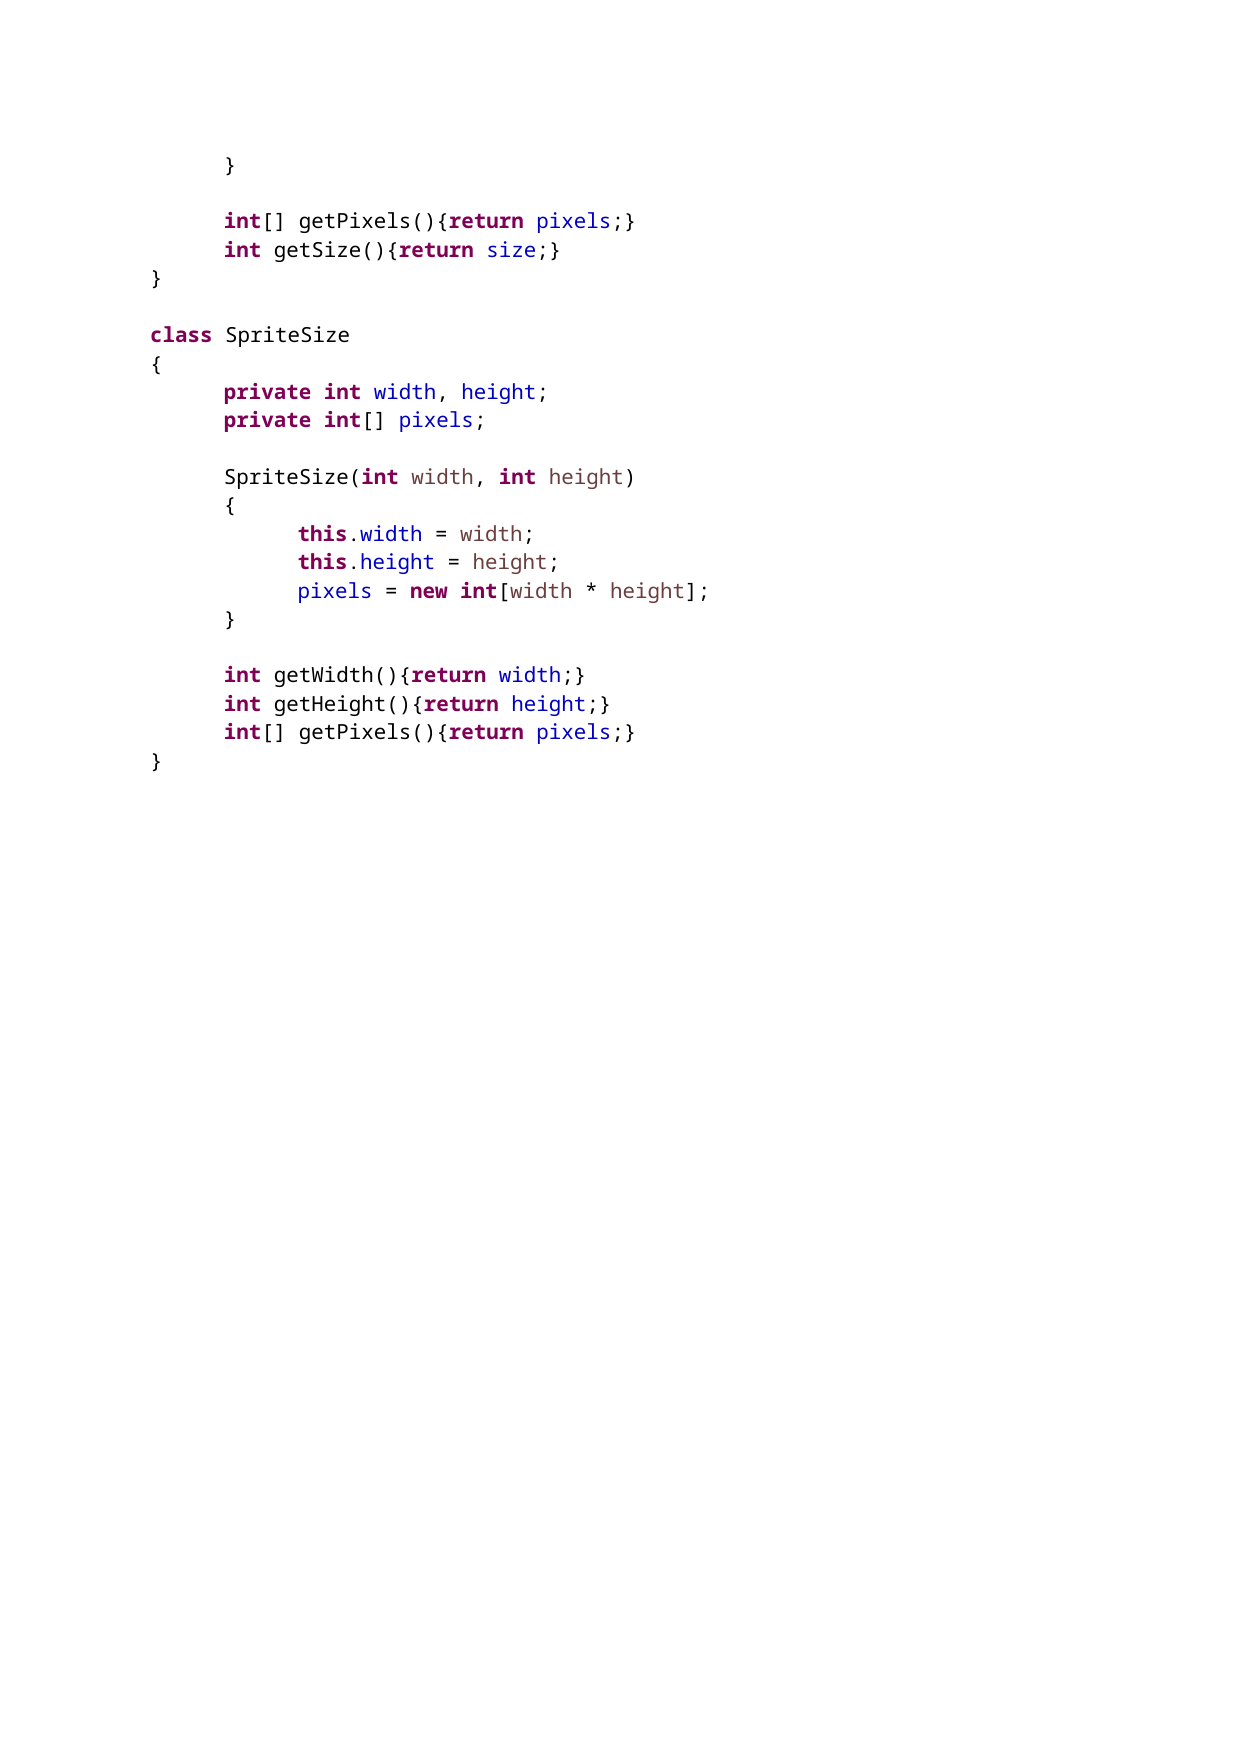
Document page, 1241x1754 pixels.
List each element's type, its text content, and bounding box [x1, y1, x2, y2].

text pixels = new int[width * height]; [150, 576, 1090, 604]
text int[] getPixels(){return pixels;} [150, 717, 1090, 746]
text } [150, 604, 1090, 633]
text private int[] pixels; [150, 406, 1090, 434]
text int getHeight(){return height;} [150, 689, 1090, 717]
text int getWidth(){return width;} [150, 661, 1090, 689]
text { [150, 349, 1090, 377]
text SpriteSize(int width, int height) [150, 462, 1090, 490]
text int[] getPixels(){return pixels;} [150, 206, 1090, 235]
text private int width, height; [150, 377, 1090, 406]
text } [150, 746, 1090, 774]
text } [150, 263, 1090, 292]
text { [150, 490, 1090, 519]
text int getSize(){return size;} [150, 235, 1090, 263]
text this.height = height; [150, 547, 1090, 576]
text } [150, 150, 1090, 178]
text this.width = width; [150, 519, 1090, 547]
text class SpriteSize [150, 320, 1090, 349]
